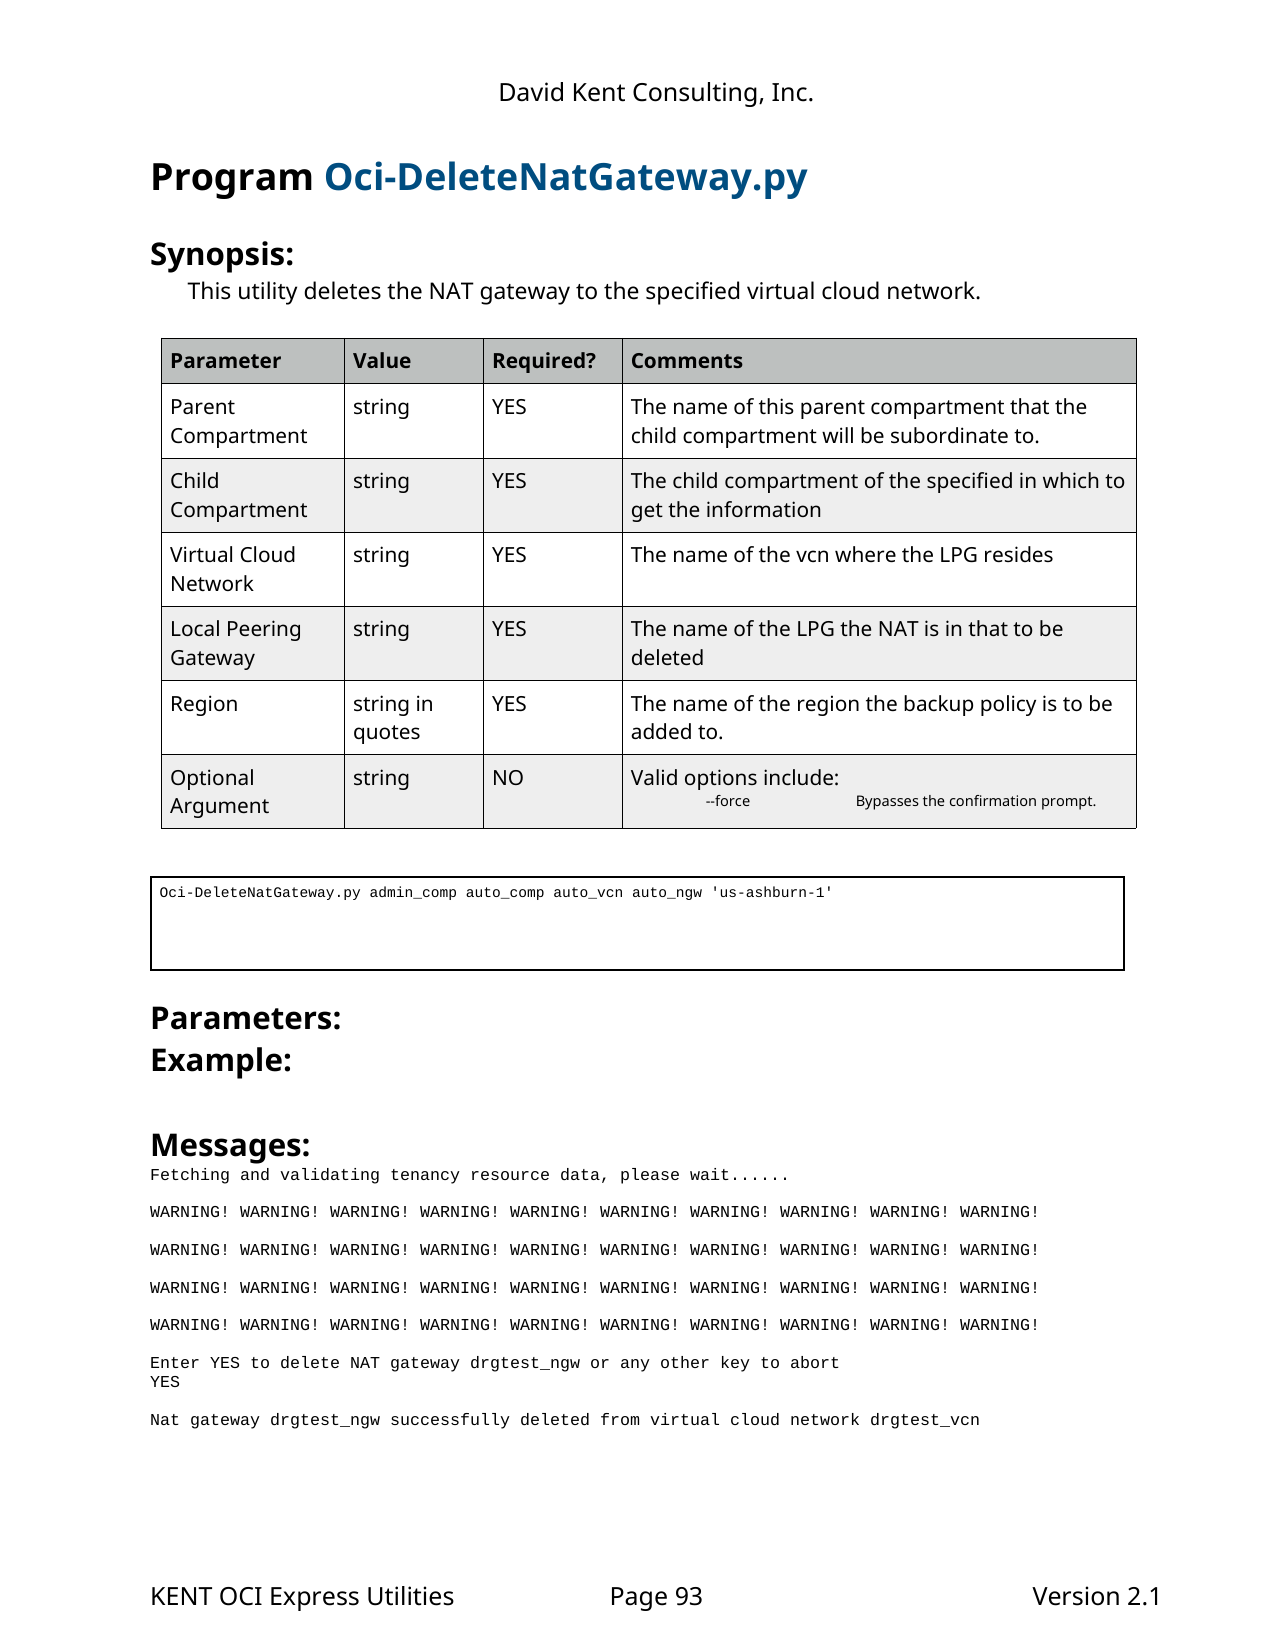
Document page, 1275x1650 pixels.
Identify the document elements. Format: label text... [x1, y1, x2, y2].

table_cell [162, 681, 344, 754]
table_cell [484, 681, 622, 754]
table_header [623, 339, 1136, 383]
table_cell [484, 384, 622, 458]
text Nat gateway drgtest_ngw successfully deleted from virtual cloud network drgtest_vcn [150, 1411, 1162, 1430]
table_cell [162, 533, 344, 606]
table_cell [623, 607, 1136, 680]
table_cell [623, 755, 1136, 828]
text YES [150, 1373, 1162, 1392]
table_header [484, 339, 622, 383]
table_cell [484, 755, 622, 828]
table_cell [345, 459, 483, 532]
text Fetching and validating tenancy resource data, please wait...... [150, 1166, 1162, 1185]
text WARNING! WARNING! WARNING! WARNING! WARNING! WARNING! WARNING! WARNING! WARNING! WARNING! [150, 1241, 1162, 1260]
text This utility deletes the NAT gateway to the specified virtual cloud network. [187, 275, 1162, 306]
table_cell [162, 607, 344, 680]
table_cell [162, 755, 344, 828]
text Example: [150, 1038, 1162, 1081]
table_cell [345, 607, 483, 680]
text WARNING! WARNING! WARNING! WARNING! WARNING! WARNING! WARNING! WARNING! WARNING! WARNING! [150, 1279, 1162, 1298]
text Parameters: [150, 828, 1162, 1038]
text Synopsis: [150, 232, 1162, 275]
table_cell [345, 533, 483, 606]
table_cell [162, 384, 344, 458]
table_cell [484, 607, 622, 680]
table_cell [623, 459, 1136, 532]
text WARNING! WARNING! WARNING! WARNING! WARNING! WARNING! WARNING! WARNING! WARNING! WARNING! [150, 1204, 1162, 1223]
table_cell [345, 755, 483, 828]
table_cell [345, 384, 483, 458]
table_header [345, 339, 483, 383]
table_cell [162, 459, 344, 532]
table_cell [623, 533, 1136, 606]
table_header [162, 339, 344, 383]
text Messages: [150, 1123, 1162, 1166]
text Enter YES to delete NAT gateway drgtest_ngw or any other key to abort [150, 1354, 1162, 1373]
text WARNING! WARNING! WARNING! WARNING! WARNING! WARNING! WARNING! WARNING! WARNING! WARNING! [150, 1317, 1162, 1336]
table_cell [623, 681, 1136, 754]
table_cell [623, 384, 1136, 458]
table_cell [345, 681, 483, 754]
subtitle Program Oci-DeleteNatGateway.py [150, 150, 1162, 201]
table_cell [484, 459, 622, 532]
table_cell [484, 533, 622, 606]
